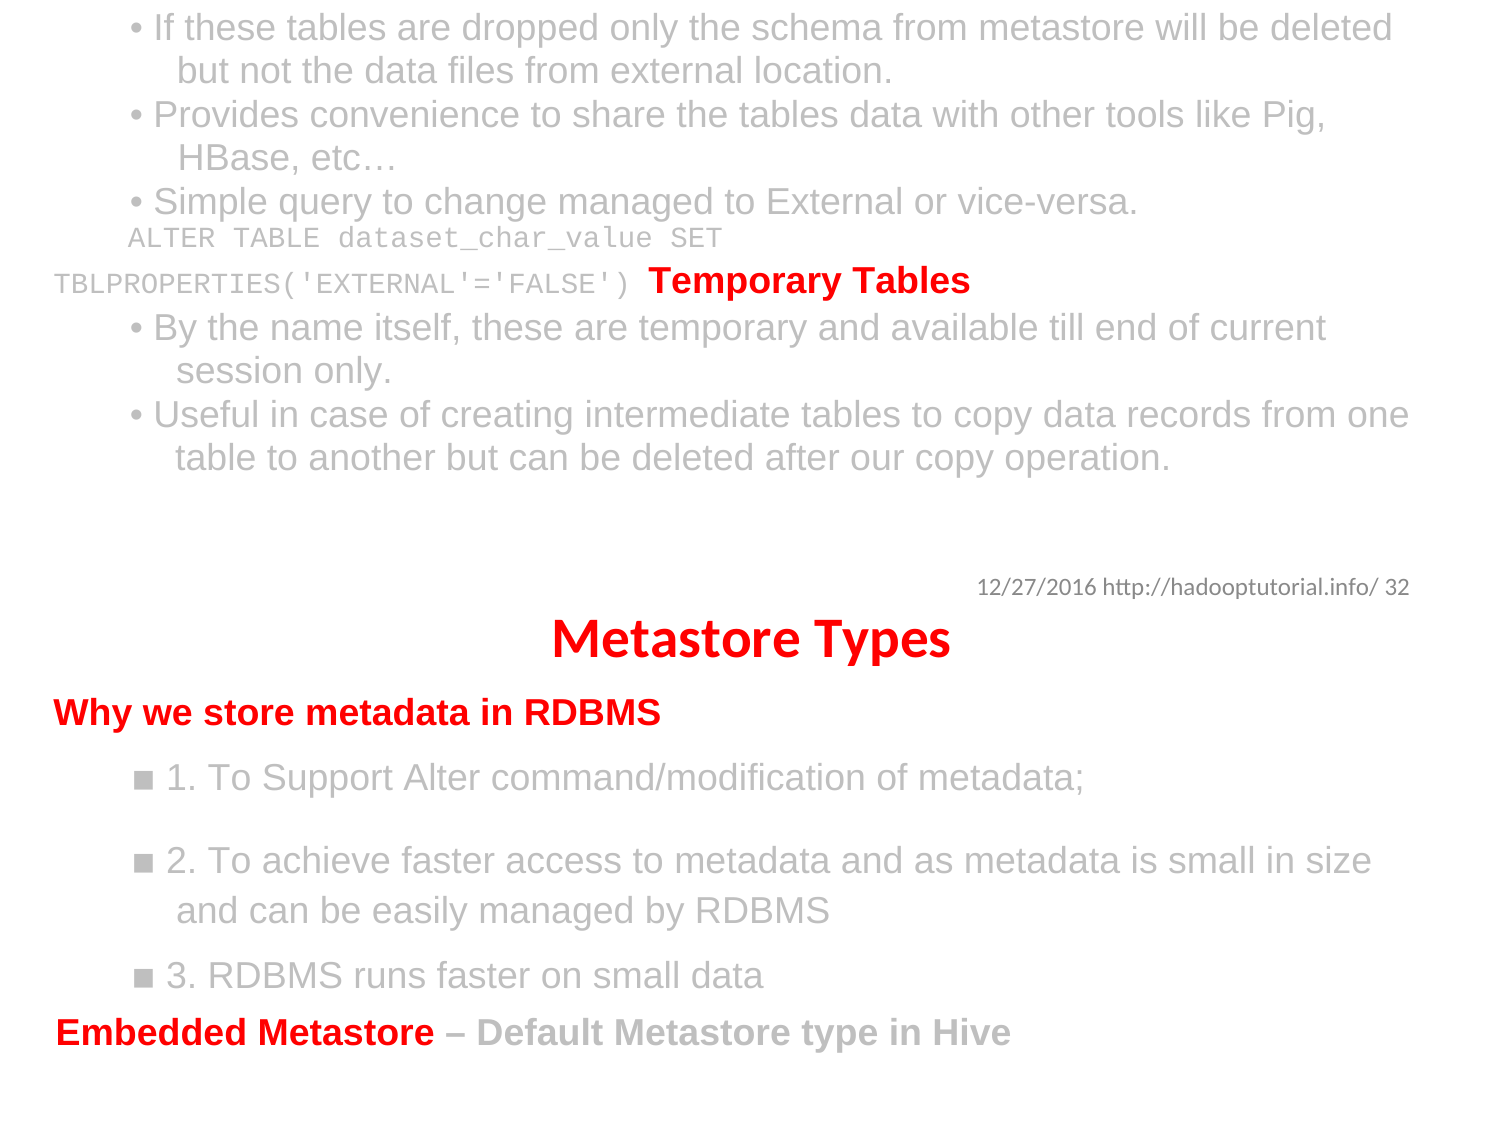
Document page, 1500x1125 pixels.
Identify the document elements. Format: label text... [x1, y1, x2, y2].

text ▪ 3. RDBMS runs faster on small data [131, 932, 1486, 1009]
text ▪ 2. To achieve faster access to metadata and as metadata is small in size and can be easily managed by RDBMS [131, 812, 1386, 931]
text Metastore Types [0, 602, 952, 672]
text • By the name itself, these are temporary and available till end of current session only. [129, 306, 1358, 392]
text ALTER TABLE dataset_char_value SET TBLPROPERTIES('EXTERNAL'='FALSE') Temporary Tables [53, 223, 1314, 302]
text • Provides convenience to share the tables data with other tools like Pig, HBase, etc… [129, 92, 1358, 179]
text Why we store metadata in RDBMS [53, 690, 1486, 733]
text Embedded Metastore – Default Metastore type in Hive [55, 1011, 1486, 1054]
text ▪ 1. To Support Alter command/modification of metadata; [131, 734, 1486, 811]
text • Useful in case of creating intermediate tables to copy data records from one table to another but can be deleted after our copy operation. [129, 393, 1441, 478]
text 12/27/2016 http://hadooptutorial.info/ 32 [0, 571, 1410, 602]
text • Simple query to change managed to External or vice-versa. [129, 180, 1486, 223]
text • If these tables are dropped only the schema from metastore will be deleted but not the data files from external location. [129, 6, 1424, 91]
